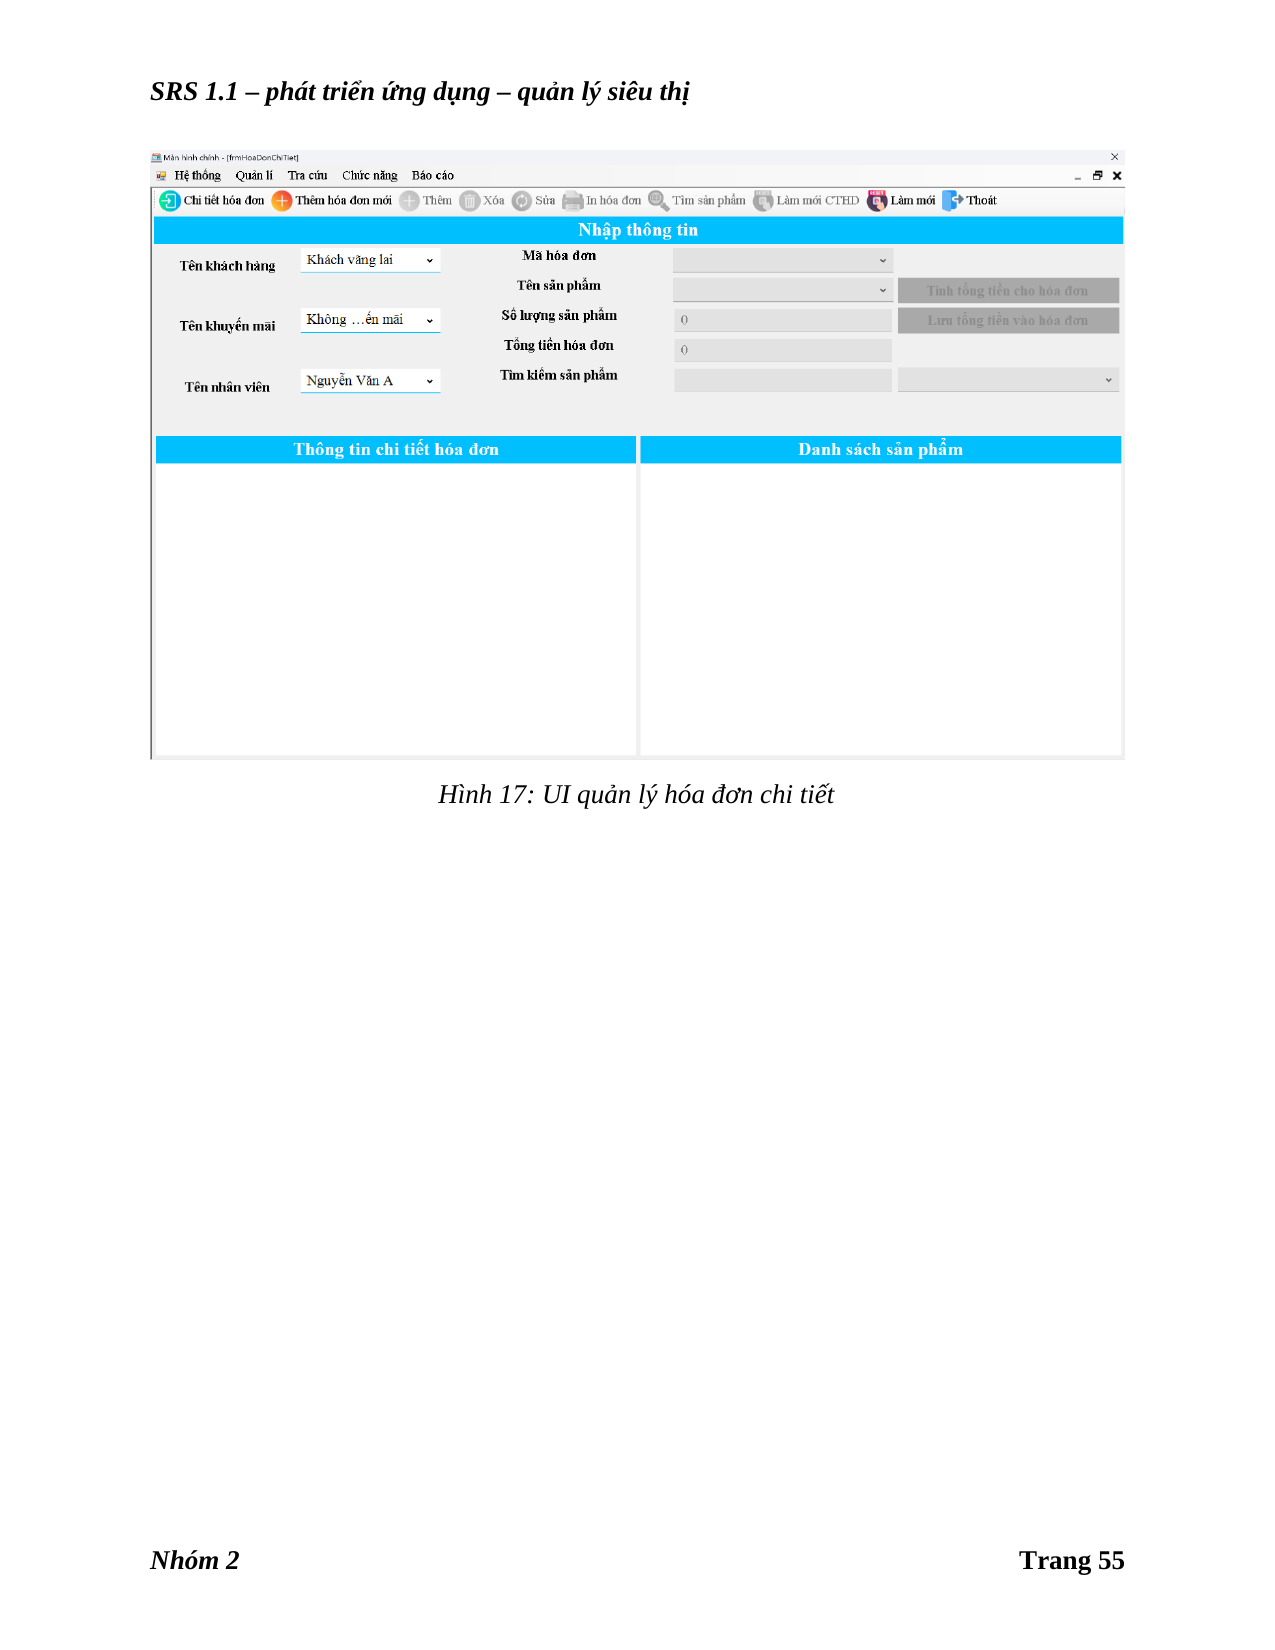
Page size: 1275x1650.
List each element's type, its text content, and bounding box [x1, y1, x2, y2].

text Hình 17: UI quản lý hóa đơn chi tiết [150, 778, 1125, 809]
picture [150, 150, 1125, 760]
